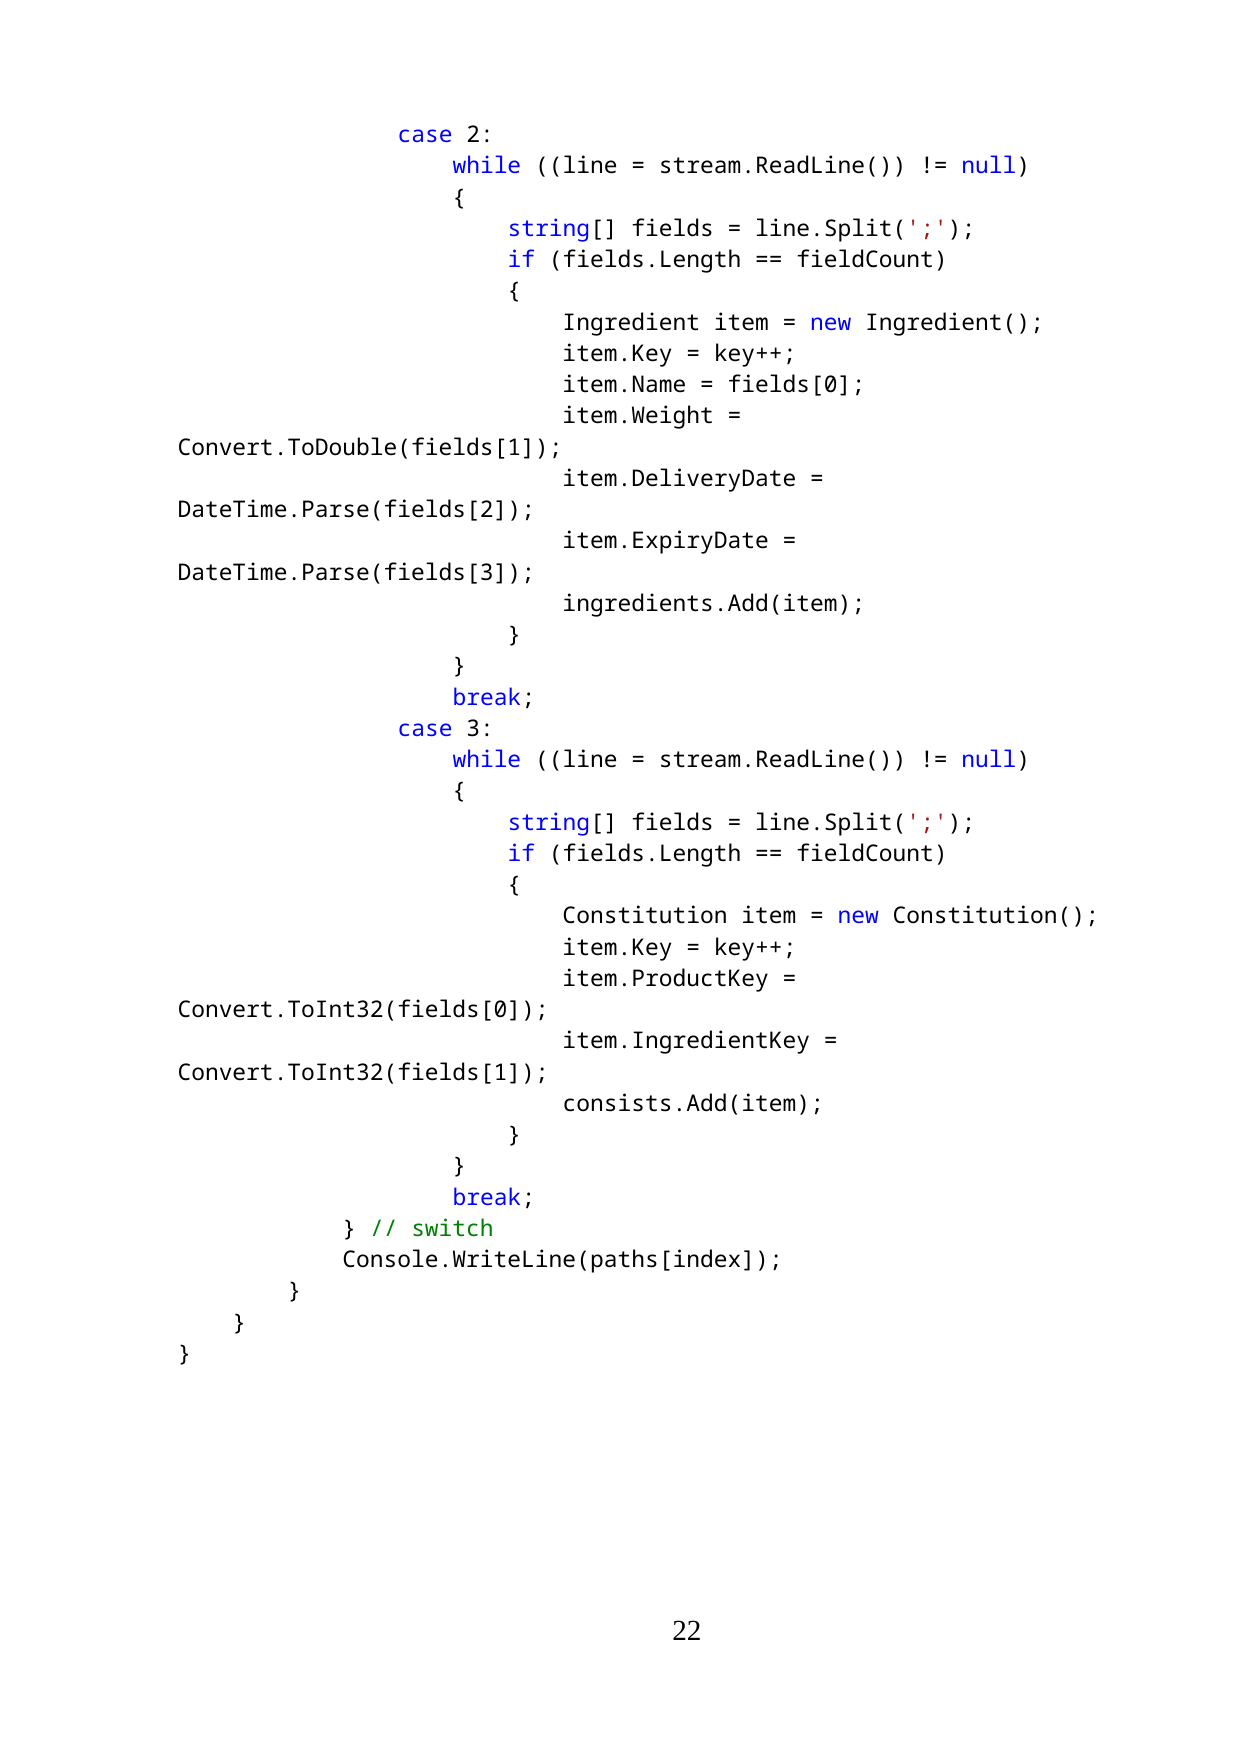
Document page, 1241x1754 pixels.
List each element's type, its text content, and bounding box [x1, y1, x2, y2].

text } [177, 1337, 1122, 1368]
text item.Key = key++; [177, 337, 1122, 368]
text item.ExpiryDate = DateTime.Parse(fields[3]); [177, 524, 1122, 587]
text case 3: [177, 712, 1122, 743]
text { [177, 181, 1122, 212]
text if (fields.Length == fieldCount) [177, 243, 1122, 274]
text string[] fields = line.Split(';'); [177, 806, 1122, 837]
text } [177, 1274, 1122, 1306]
text { [177, 868, 1122, 899]
text while ((line = stream.ReadLine()) != null) [177, 743, 1122, 774]
text Ingredient item = new Ingredient(); [177, 306, 1122, 337]
text Console.WriteLine(paths[index]); [177, 1243, 1122, 1274]
text break; [177, 1181, 1122, 1212]
text } [177, 1149, 1122, 1181]
text case 2: [177, 118, 1122, 149]
text } [177, 649, 1122, 681]
text item.ProductKey = Convert.ToInt32(fields[0]); [177, 962, 1122, 1024]
text ingredients.Add(item); [177, 587, 1122, 618]
text item.IngredientKey = Convert.ToInt32(fields[1]); [177, 1024, 1122, 1087]
text { [177, 274, 1122, 306]
text string[] fields = line.Split(';'); [177, 212, 1122, 243]
text if (fields.Length == fieldCount) [177, 837, 1122, 868]
text item.Weight = Convert.ToDouble(fields[1]); [177, 399, 1122, 462]
text } // switch [177, 1212, 1122, 1243]
text consists.Add(item); [177, 1087, 1122, 1118]
text } [177, 618, 1122, 649]
text Constitution item = new Constitution(); [177, 899, 1122, 931]
text item.DeliveryDate = DateTime.Parse(fields[2]); [177, 462, 1122, 524]
text item.Name = fields[0]; [177, 368, 1122, 399]
text { [177, 774, 1122, 806]
text item.Key = key++; [177, 931, 1122, 962]
text while ((line = stream.ReadLine()) != null) [177, 149, 1122, 181]
text break; [177, 681, 1122, 712]
text } [177, 1118, 1122, 1149]
text } [177, 1306, 1122, 1337]
